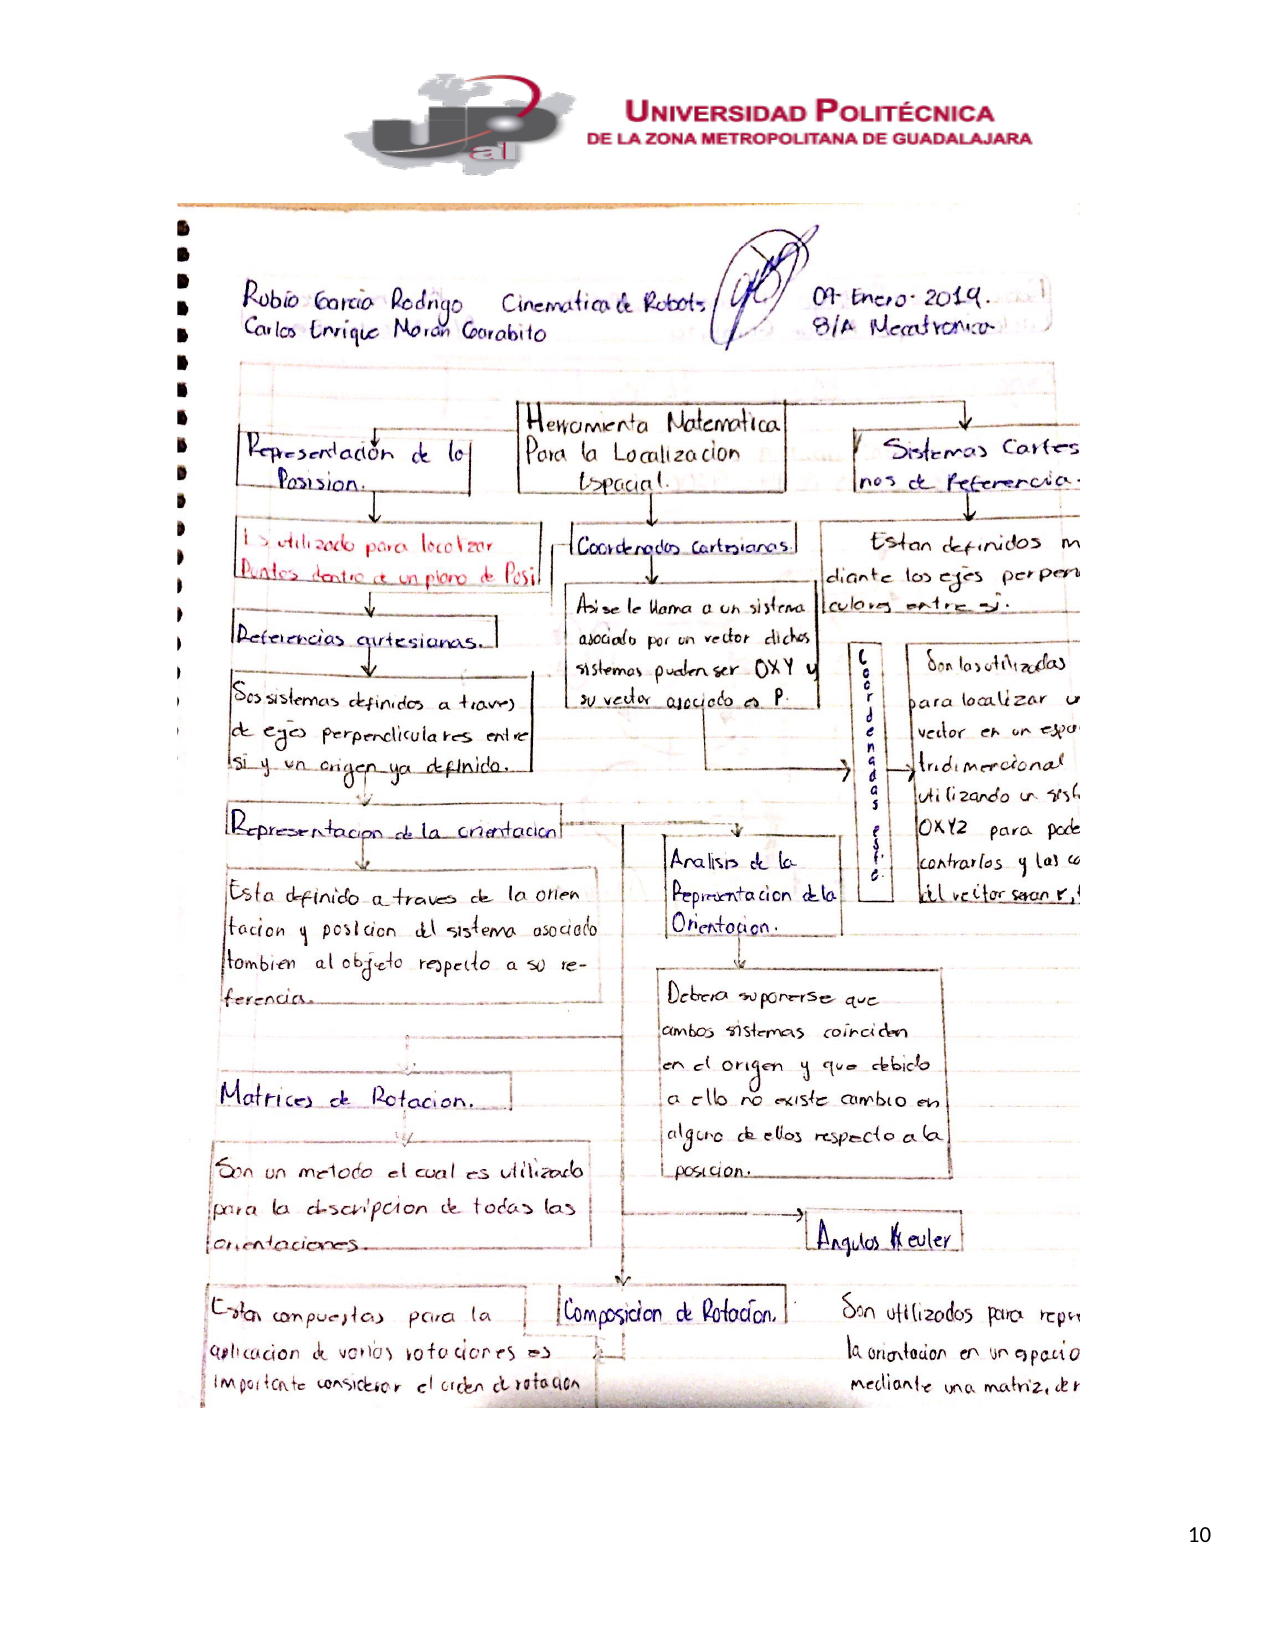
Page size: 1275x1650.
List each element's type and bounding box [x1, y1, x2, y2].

picture [327, 73, 1061, 176]
picture [177, 203, 1080, 1408]
